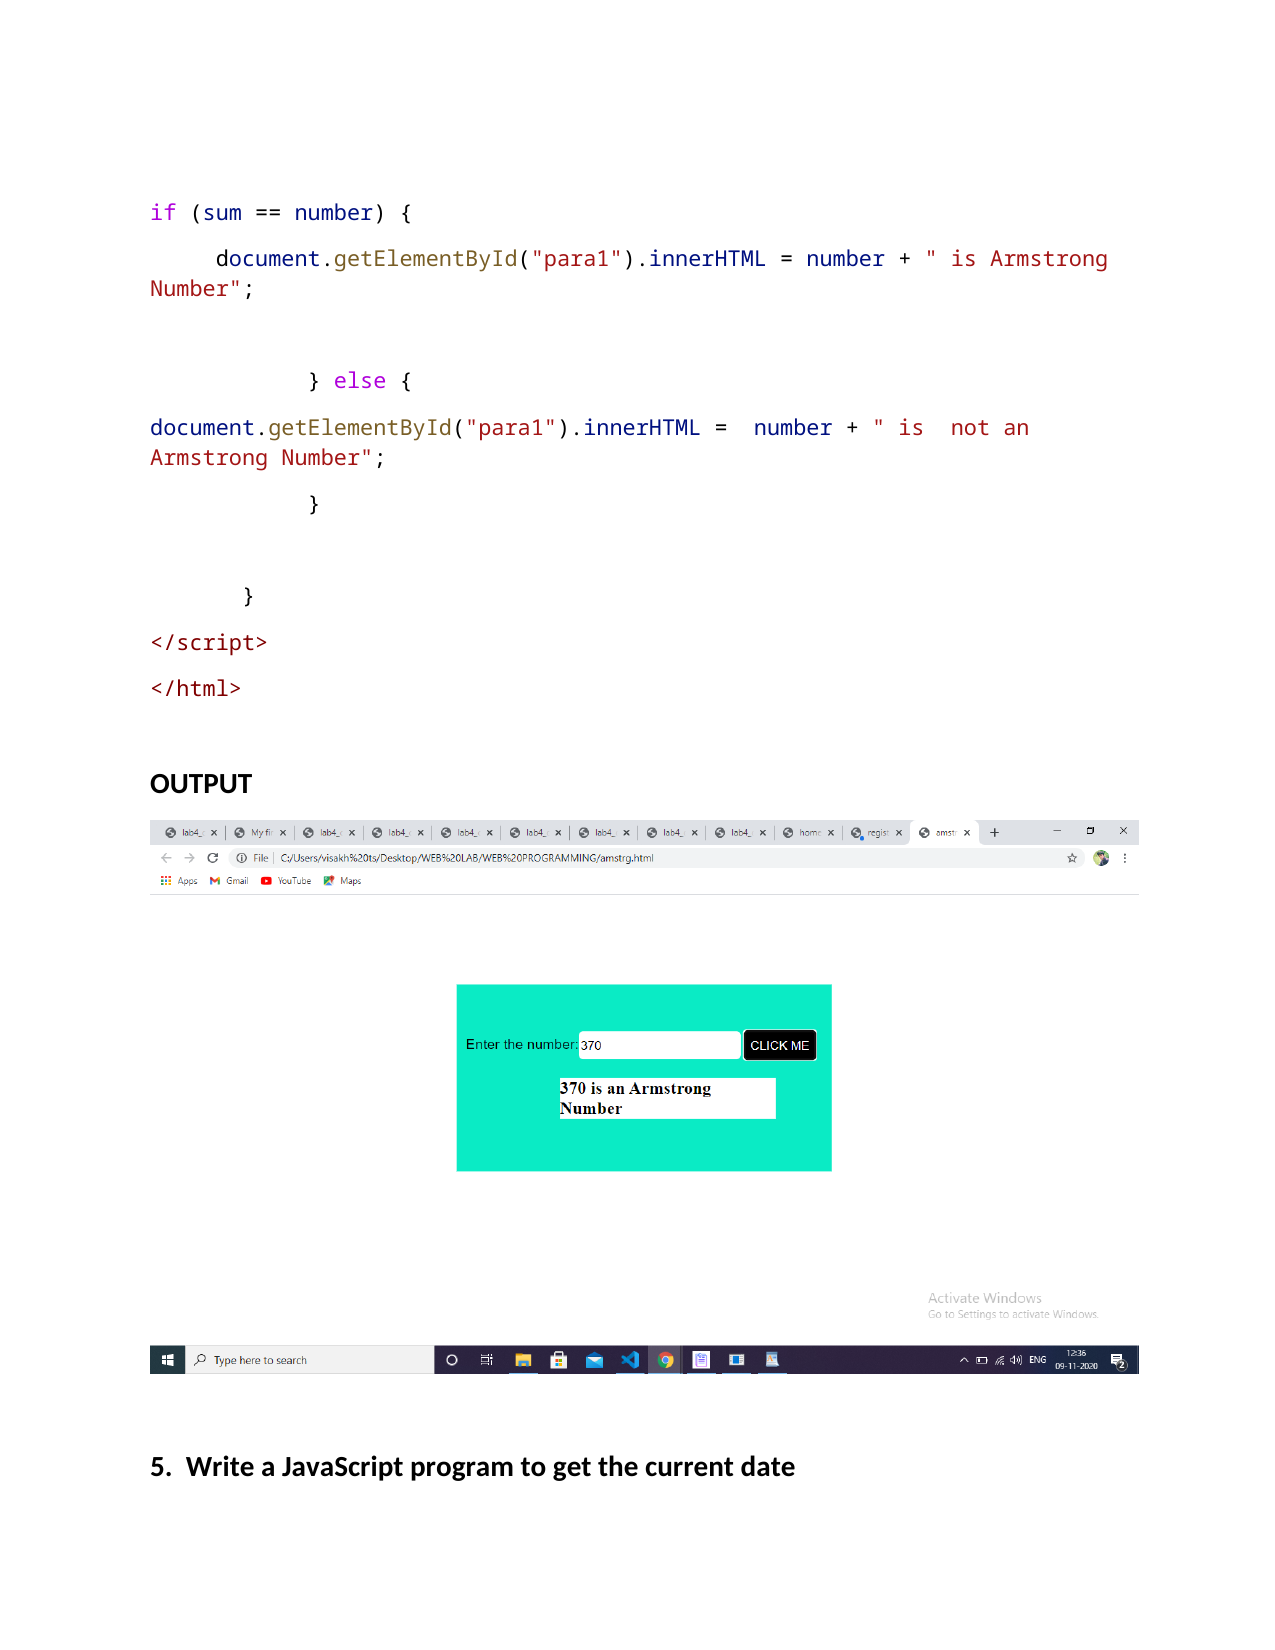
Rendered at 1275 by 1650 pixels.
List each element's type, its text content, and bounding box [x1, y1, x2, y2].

text } else { [150, 365, 1125, 395]
text 5. Write a JavaScript program to get the current date [150, 1448, 1125, 1483]
text </script> [150, 627, 1125, 656]
text document.getElementById("para1").innerHTML = number + " is Armstrong Number"; [150, 243, 1125, 302]
text OUTPUT [150, 766, 1125, 801]
text if (sum == number) { [150, 196, 1125, 226]
text } [150, 580, 1125, 610]
picture [150, 820, 1139, 1374]
text </html> [150, 673, 1125, 703]
text } [150, 487, 1125, 517]
text document.getElementById("para1").innerHTML = number + " is not an Armstrong Number"; [150, 411, 1125, 471]
